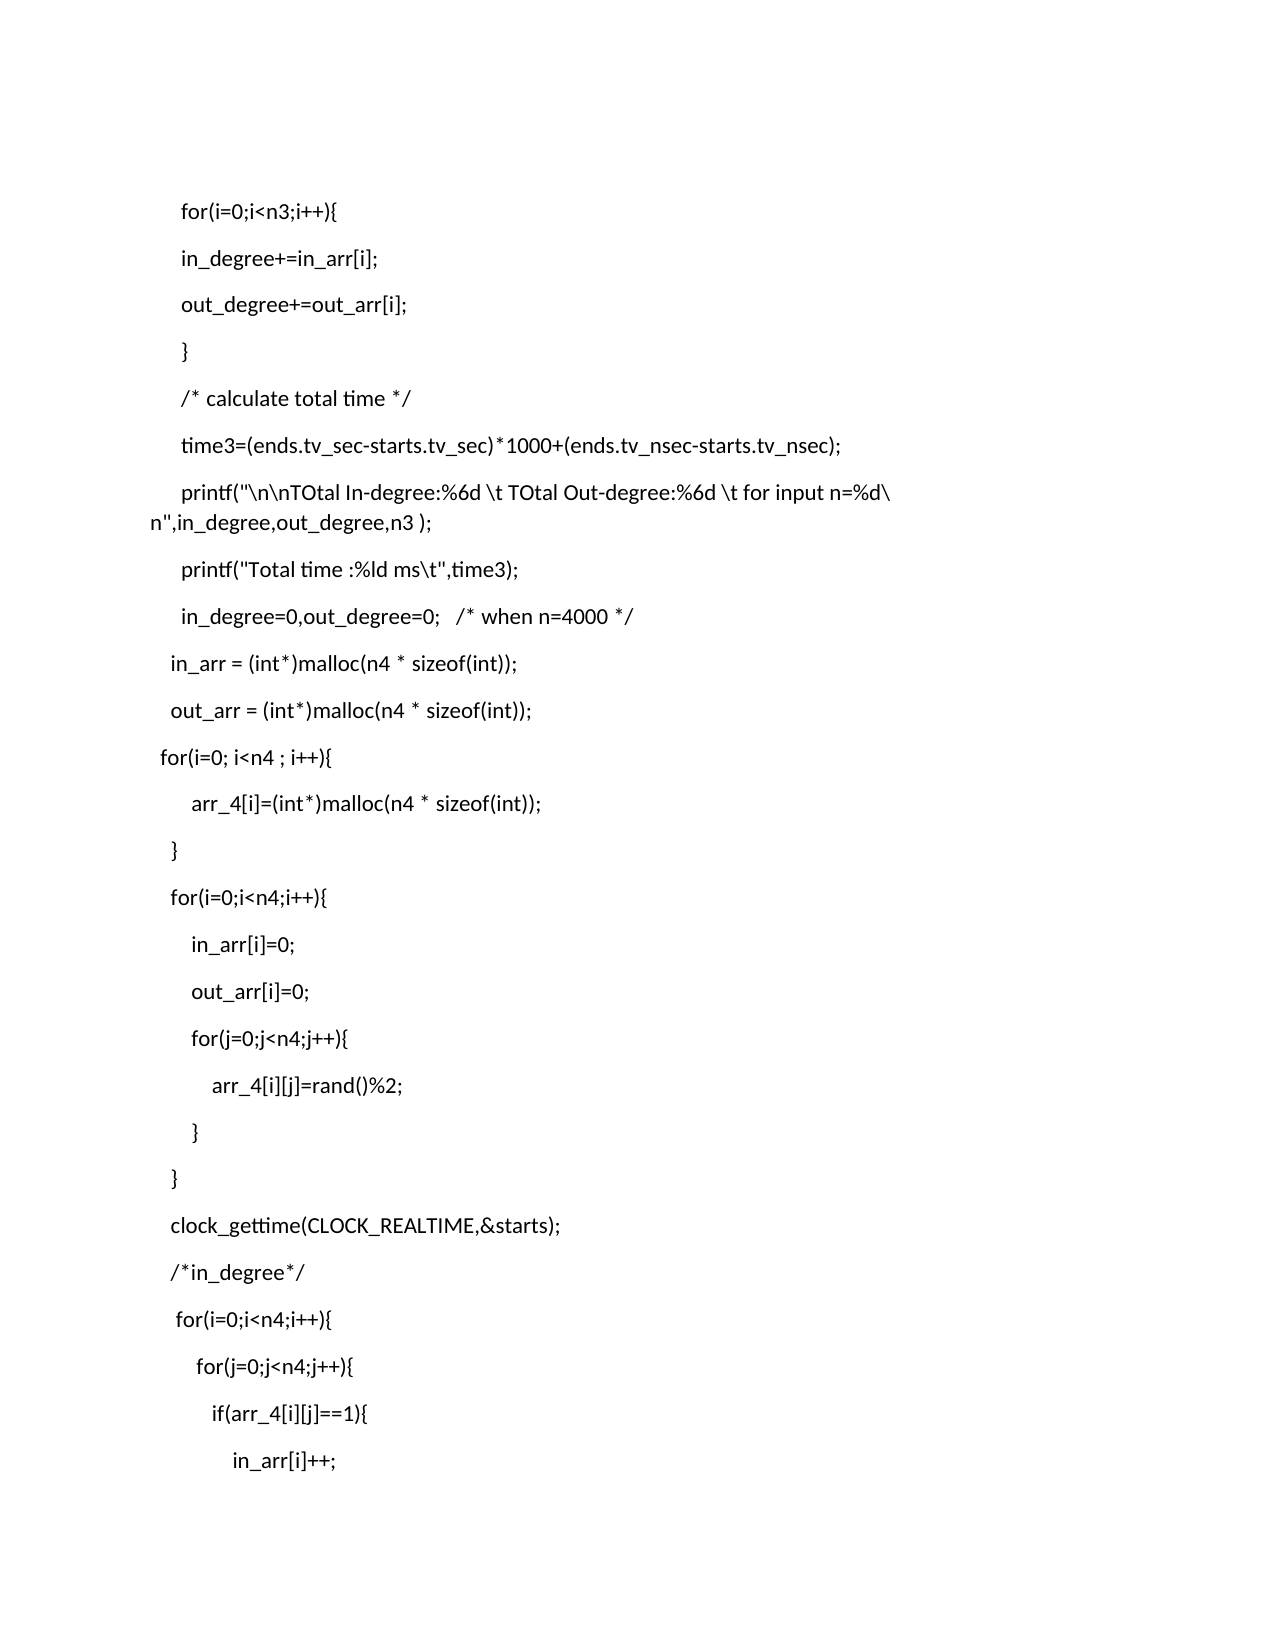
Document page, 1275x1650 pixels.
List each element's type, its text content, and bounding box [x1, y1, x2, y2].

text out_arr = (int*)malloc(n4 * sizeof(int)); [150, 696, 1125, 724]
text in_arr = (int*)malloc(n4 * sizeof(int)); [150, 649, 1125, 677]
text } [150, 1164, 1125, 1193]
text printf("Total time :%ld ms\t",time3); [150, 555, 1125, 583]
text /*in_degree*/ [150, 1258, 1125, 1286]
text /* calculate total time */ [150, 384, 1125, 412]
text for(i=0; i<n4 ; i++){ [150, 743, 1125, 771]
text in_degree=0,out_degree=0; /* when n=4000 */ [150, 602, 1125, 630]
text clock_gettime(CLOCK_REALTIME,&starts); [150, 1211, 1125, 1239]
text out_arr[i]=0; [150, 977, 1125, 1005]
text for(i=0;i<n4;i++){ [150, 883, 1125, 911]
text } [150, 836, 1125, 864]
text arr_4[i][j]=rand()%2; [150, 1071, 1125, 1099]
text in_arr[i]=0; [150, 930, 1125, 958]
text printf("\n\nTOtal In-degree:%6d \t TOtal Out-degree:%6d \t for input n=%d\n",in_degree,out_degree,n3 ); [150, 478, 1125, 536]
text } [150, 1118, 1125, 1146]
text for(i=0;i<n3;i++){ [150, 197, 1125, 225]
text } [150, 337, 1125, 366]
text if(arr_4[i][j]==1){ [150, 1399, 1125, 1427]
text for(j=0;j<n4;j++){ [150, 1024, 1125, 1052]
text arr_4[i]=(int*)malloc(n4 * sizeof(int)); [150, 789, 1125, 818]
text in_arr[i]++; [150, 1446, 1125, 1474]
text in_degree+=in_arr[i]; [150, 244, 1125, 272]
text out_degree+=out_arr[i]; [150, 291, 1125, 319]
text for(j=0;j<n4;j++){ [150, 1352, 1125, 1380]
text time3=(ends.tv_sec-starts.tv_sec)*1000+(ends.tv_nsec-starts.tv_nsec); [150, 431, 1125, 459]
text for(i=0;i<n4;i++){ [150, 1305, 1125, 1333]
